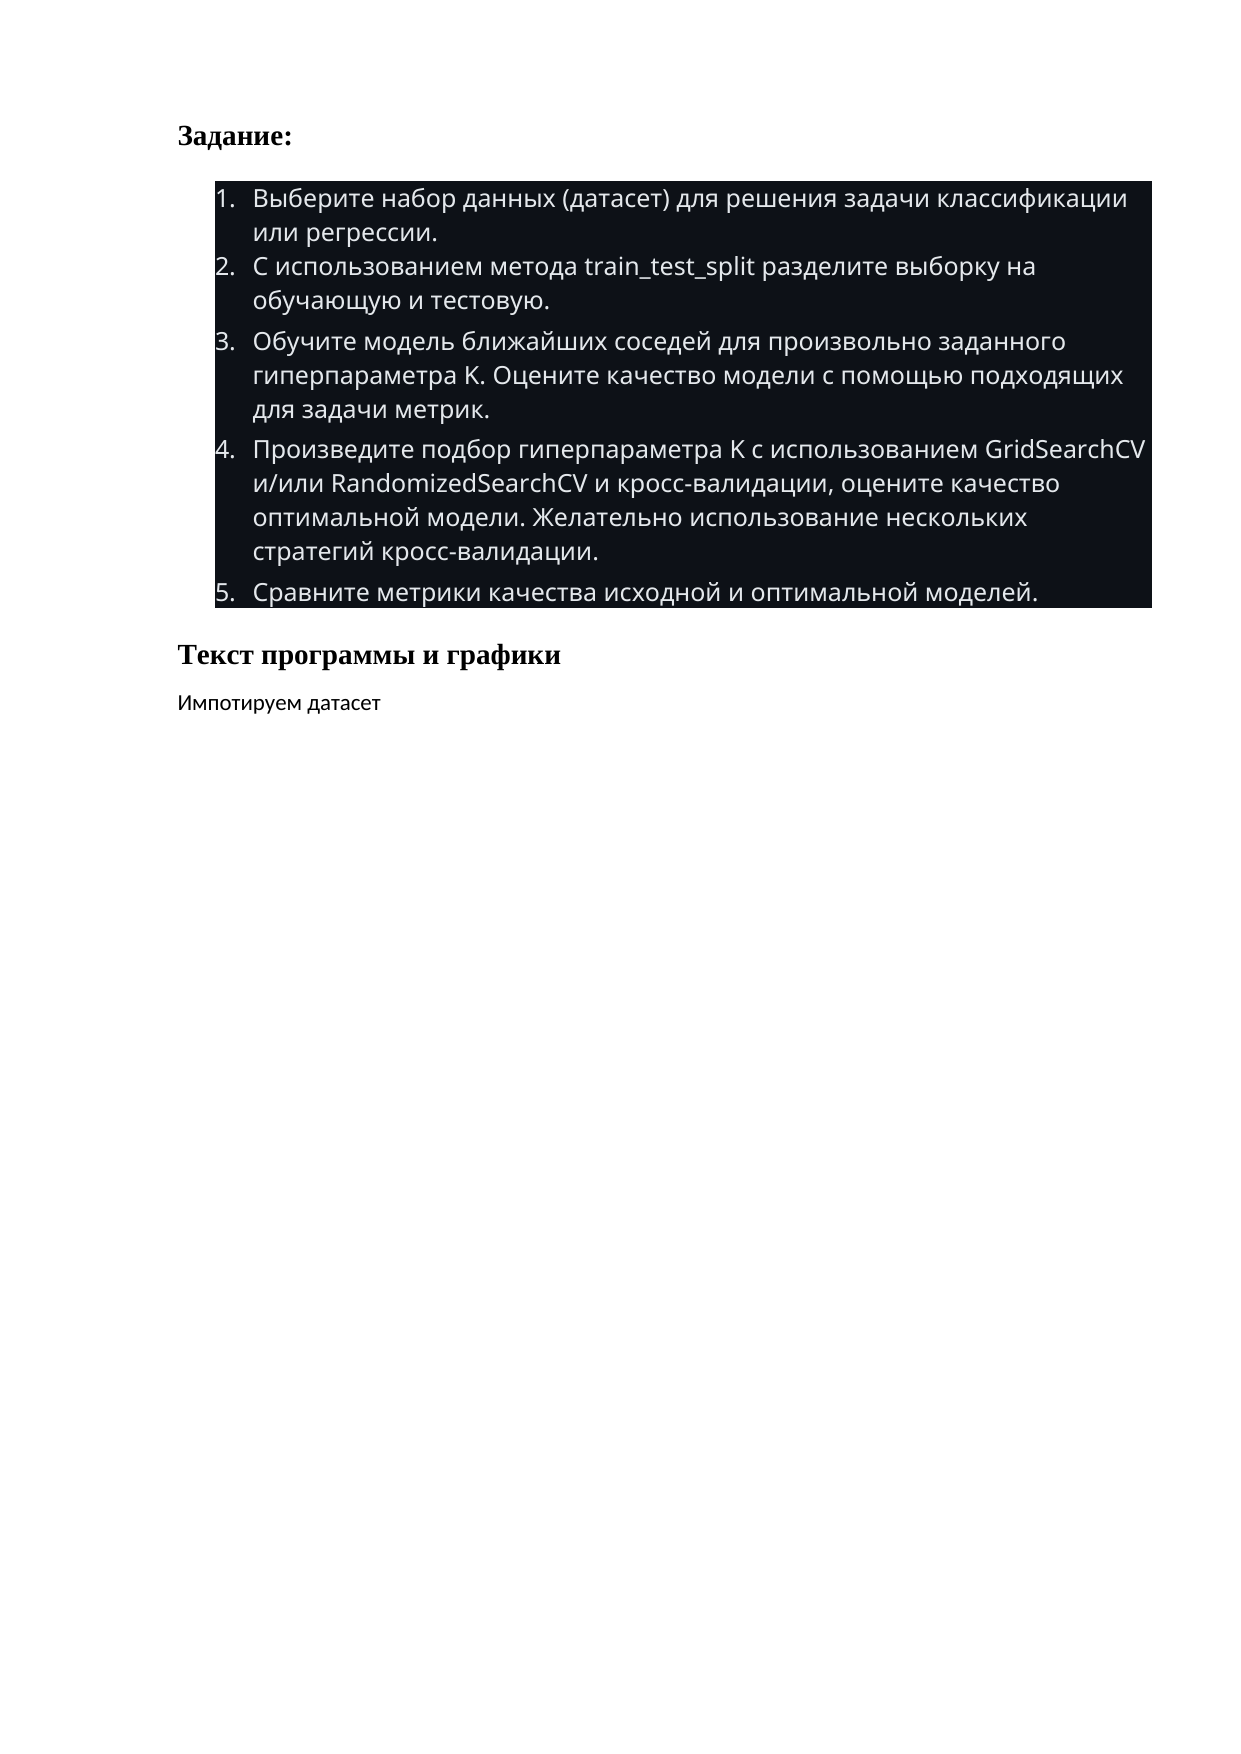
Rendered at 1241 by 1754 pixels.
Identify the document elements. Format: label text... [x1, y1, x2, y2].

text Импотируем датасет [177, 688, 1152, 716]
list Произведите подбор гиперпараметра K с использованием GridSearchCV и/или RandomizedSearchCV и кросс-валидации, оцените качество оптимальной модели. Желательно использование нескольких стратегий кросс-валидации. [215, 432, 1152, 568]
list Выберите набор данных (датасет) для решения задачи классификации или регрессии. [215, 181, 1152, 249]
text Текст программы и графики [177, 637, 1152, 671]
list Обучите модель ближайших соседей для произвольно заданного гиперпараметра K. Оцените качество модели с помощью подходящих для задачи метрик. [215, 323, 1152, 426]
text Задание: [177, 118, 1152, 152]
list Сравните метрики качества исходной и оптимальной моделей. [215, 574, 1152, 608]
list С использованием метода train_test_split разделите выборку на обучающую и тестовую. [215, 249, 1152, 317]
